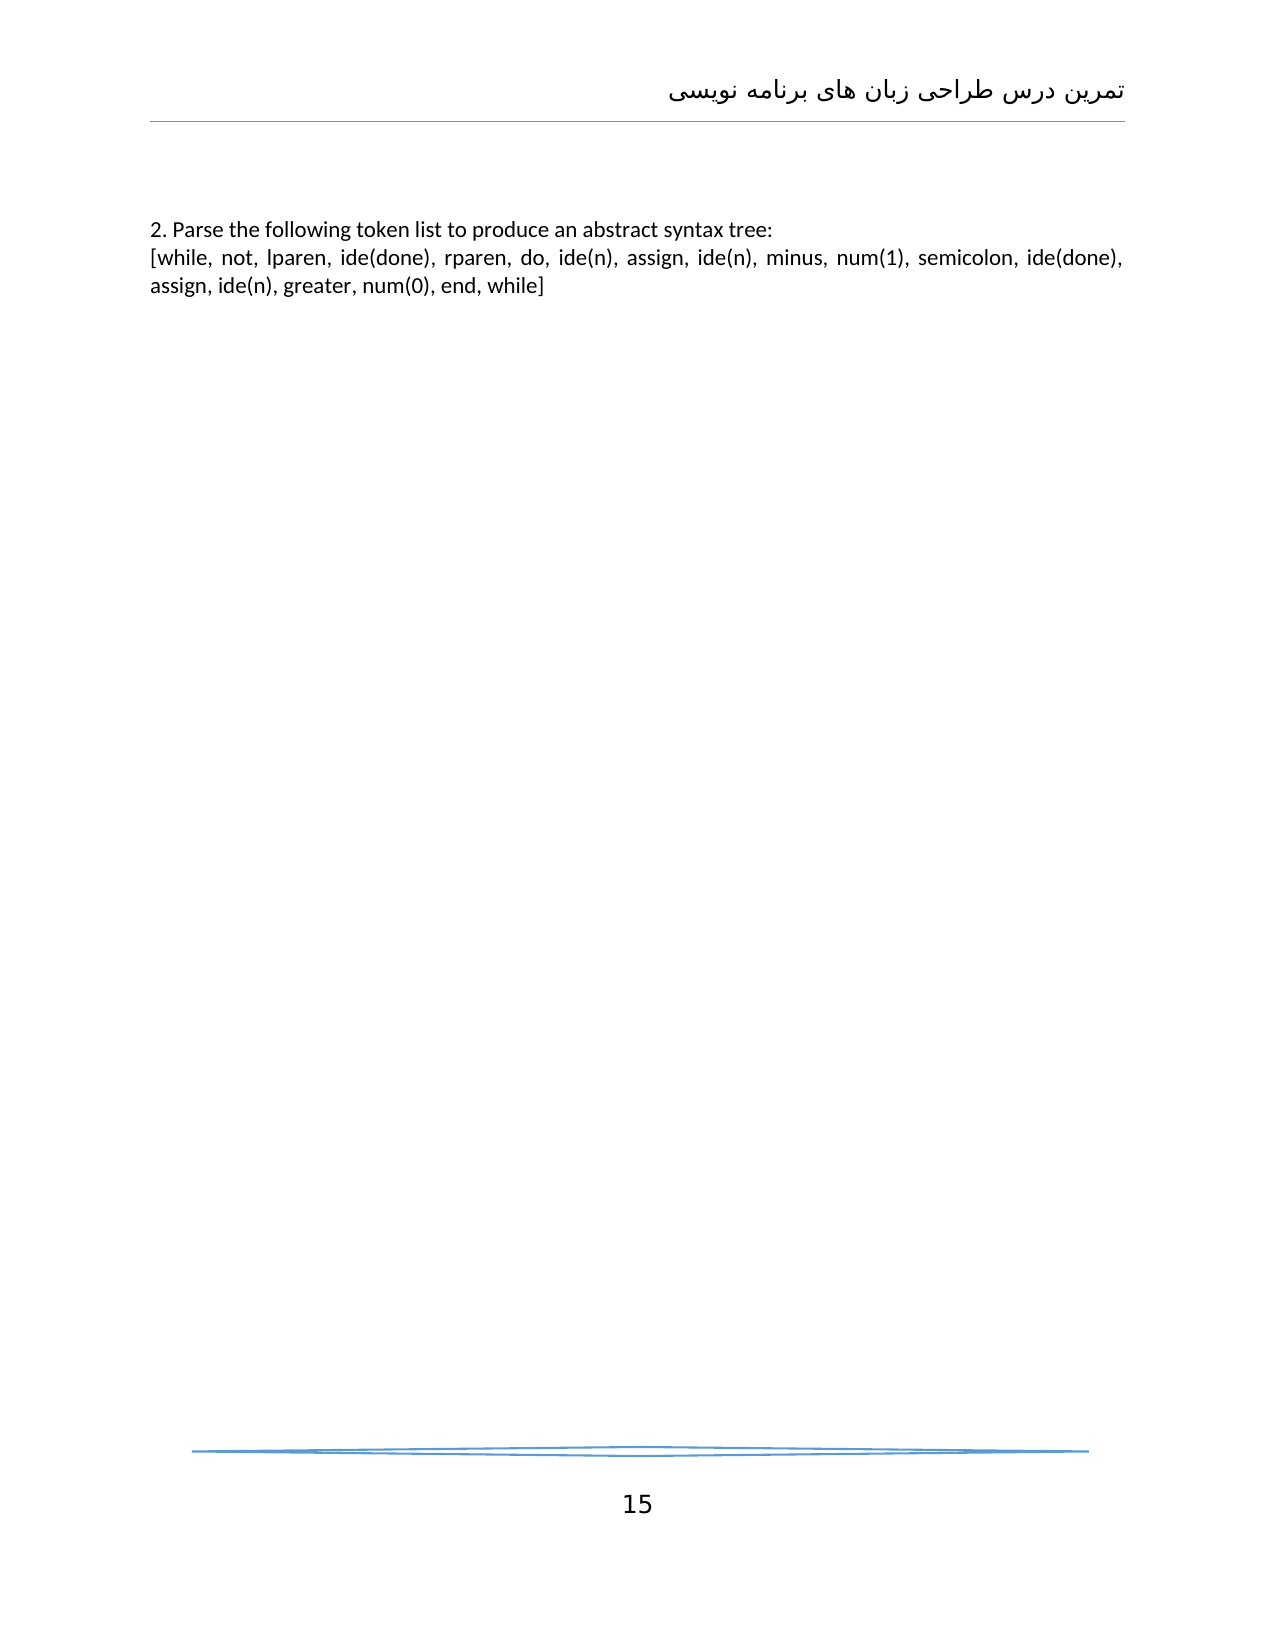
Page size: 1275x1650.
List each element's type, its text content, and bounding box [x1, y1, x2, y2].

text 2. Parse the following token list to produce an abstract syntax tree: [150, 215, 1125, 243]
text [while, not, lparen, ide(done), rparen, do, ide(n), assign, ide(n), minus, num(1), semicolon, ide(done), assign, ide(n), greater, num(0), end, while] [150, 243, 1125, 299]
